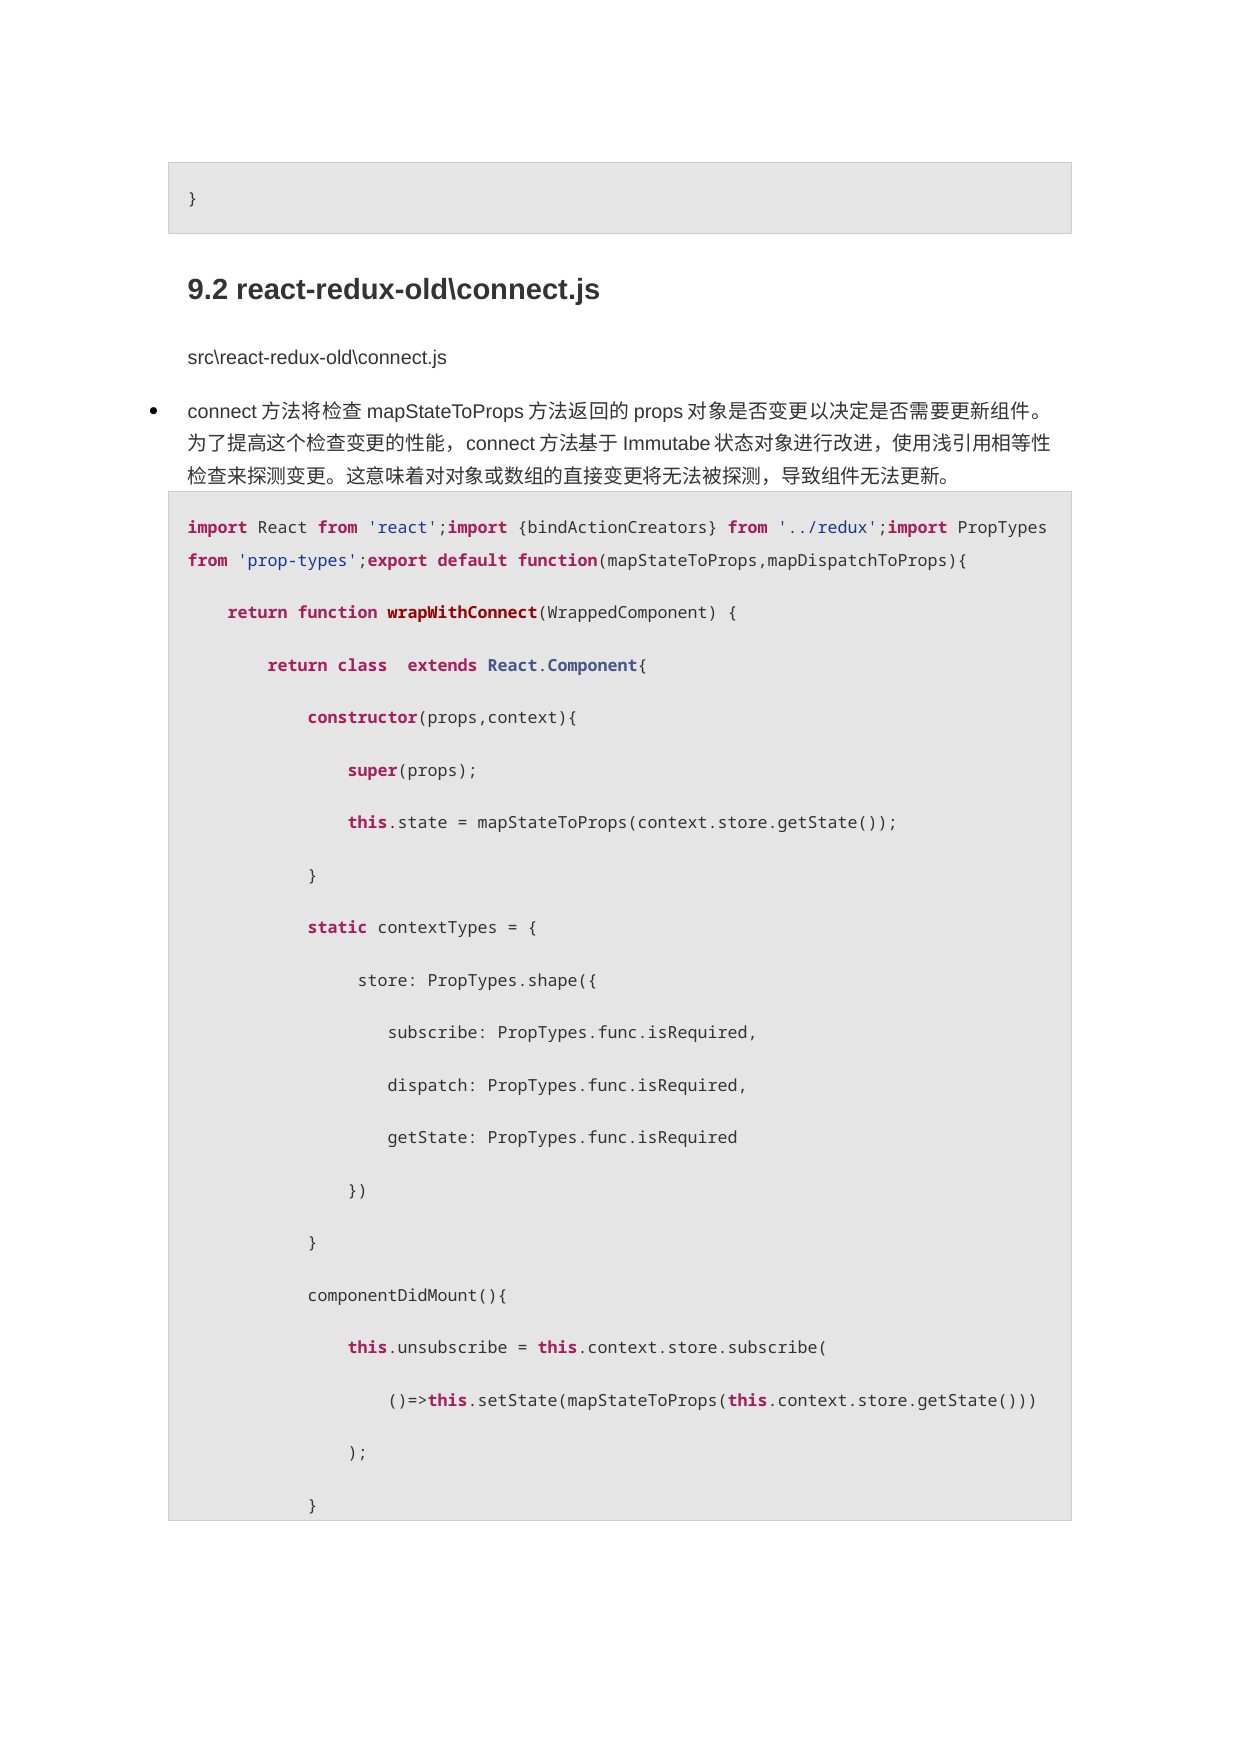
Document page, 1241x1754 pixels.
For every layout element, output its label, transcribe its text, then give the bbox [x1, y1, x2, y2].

text subscribe: PropTypes.func.isRequired, [169, 996, 1071, 1048]
text store: PropTypes.shape({ [169, 943, 1071, 996]
text import React from 'react';import {bindActionCreators} from '../redux';import PropTypes from 'prop-types';export default function(mapStateToProps,mapDispatchToProps){ [169, 492, 1071, 576]
text }) [169, 1153, 1071, 1206]
text super(props); [169, 733, 1071, 786]
list connect方法将检查mapStateToProps方法返回的props对象是否变更以决定是否需要更新组件。为了提高这个检查变更的性能，connect方法基于Immutabe状态对象进行改进，使用浅引用相等性检查来探测变更。这意味着对对象或数组的直接变更将无法被探测，导致组件无法更新。 [150, 393, 1053, 491]
subtitle 9.2 react-redux-old\connect.js [187, 256, 1053, 321]
text ); [169, 1416, 1071, 1468]
text this.unsubscribe = this.context.store.subscribe( [169, 1311, 1071, 1363]
text return class extends React.Component{ [169, 628, 1071, 681]
text constructor(props,context){ [169, 681, 1071, 733]
text } [169, 1206, 1071, 1258]
text } [169, 163, 1071, 233]
text getState: PropTypes.func.isRequired [169, 1101, 1071, 1153]
text } [169, 1468, 1071, 1520]
text dispatch: PropTypes.func.isRequired, [169, 1048, 1071, 1101]
text src\react-redux-old\connect.js [187, 341, 1053, 373]
text this.state = mapStateToProps(context.store.getState()); [169, 786, 1071, 838]
text ()=>this.setState(mapStateToProps(this.context.store.getState())) [169, 1363, 1071, 1416]
text static contextTypes = { [169, 891, 1071, 943]
text } [169, 838, 1071, 891]
text componentDidMount(){ [169, 1258, 1071, 1311]
text return function wrapWithConnect(WrappedComponent) { [169, 576, 1071, 628]
